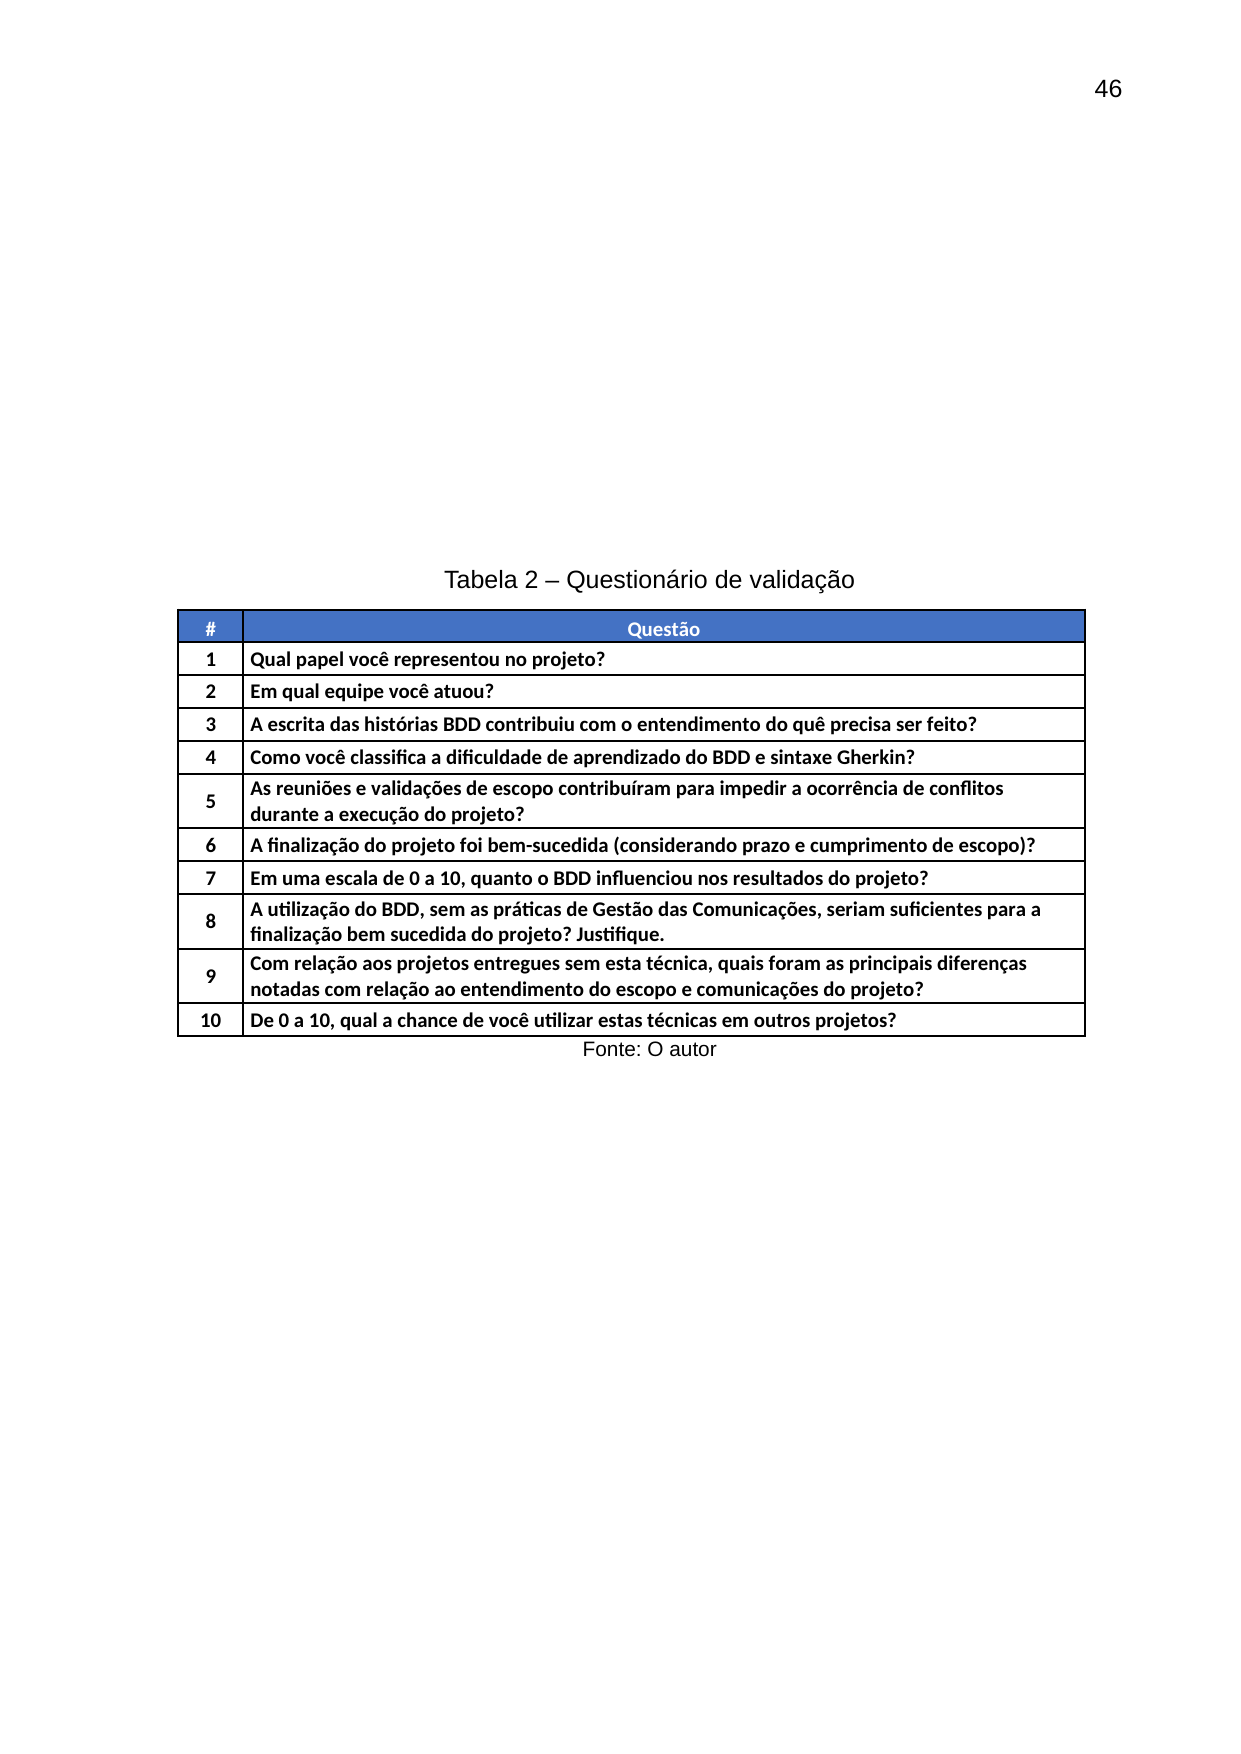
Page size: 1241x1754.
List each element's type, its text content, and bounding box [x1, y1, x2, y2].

table_cell A escrita das histórias BDD contribuiu com o entendimento do quê precisa ser feito? [244, 709, 1084, 740]
table_cell 1 [179, 643, 242, 674]
table_header Questão [244, 611, 1084, 641]
text Tabela 2 – Questionário de validação [177, 565, 1122, 594]
table_cell Em qual equipe você atuou? [244, 676, 1084, 707]
table_cell De 0 a 10, qual a chance de você utilizar estas técnicas em outros projetos? [244, 1004, 1084, 1035]
table_cell 4 [179, 742, 242, 772]
table_cell Em uma escala de 0 a 10, quanto o BDD influenciou nos resultados do projeto? [244, 862, 1084, 893]
table_cell 3 [179, 709, 242, 740]
table_cell 2 [179, 676, 242, 707]
table_header # [179, 611, 242, 641]
table_cell 5 [179, 775, 242, 827]
table_cell 8 [179, 895, 242, 947]
table_cell 6 [179, 829, 242, 860]
table_cell Como você classifica a dificuldade de aprendizado do BDD e sintaxe Gherkin? [244, 742, 1084, 772]
table_cell A finalização do projeto foi bem-sucedida (considerando prazo e cumprimento de escopo)? [244, 829, 1084, 860]
table_cell 9 [179, 950, 242, 1002]
table_cell As reuniões e validações de escopo contribuíram para impedir a ocorrência de conflitos durante a execução do projeto? [244, 775, 1084, 827]
table_cell Com relação aos projetos entregues sem esta técnica, quais foram as principais diferenças notadas com relação ao entendimento do escopo e comunicações do projeto? [244, 950, 1084, 1002]
table_cell Qual papel você representou no projeto? [244, 643, 1084, 674]
text Fonte: O autor [177, 1037, 1122, 1061]
table_cell 10 [179, 1004, 242, 1035]
table_cell 7 [179, 862, 242, 893]
table_cell A utilização do BDD, sem as práticas de Gestão das Comunicações, seriam suficientes para a finalização bem sucedida do projeto? Justifique. [244, 895, 1084, 947]
